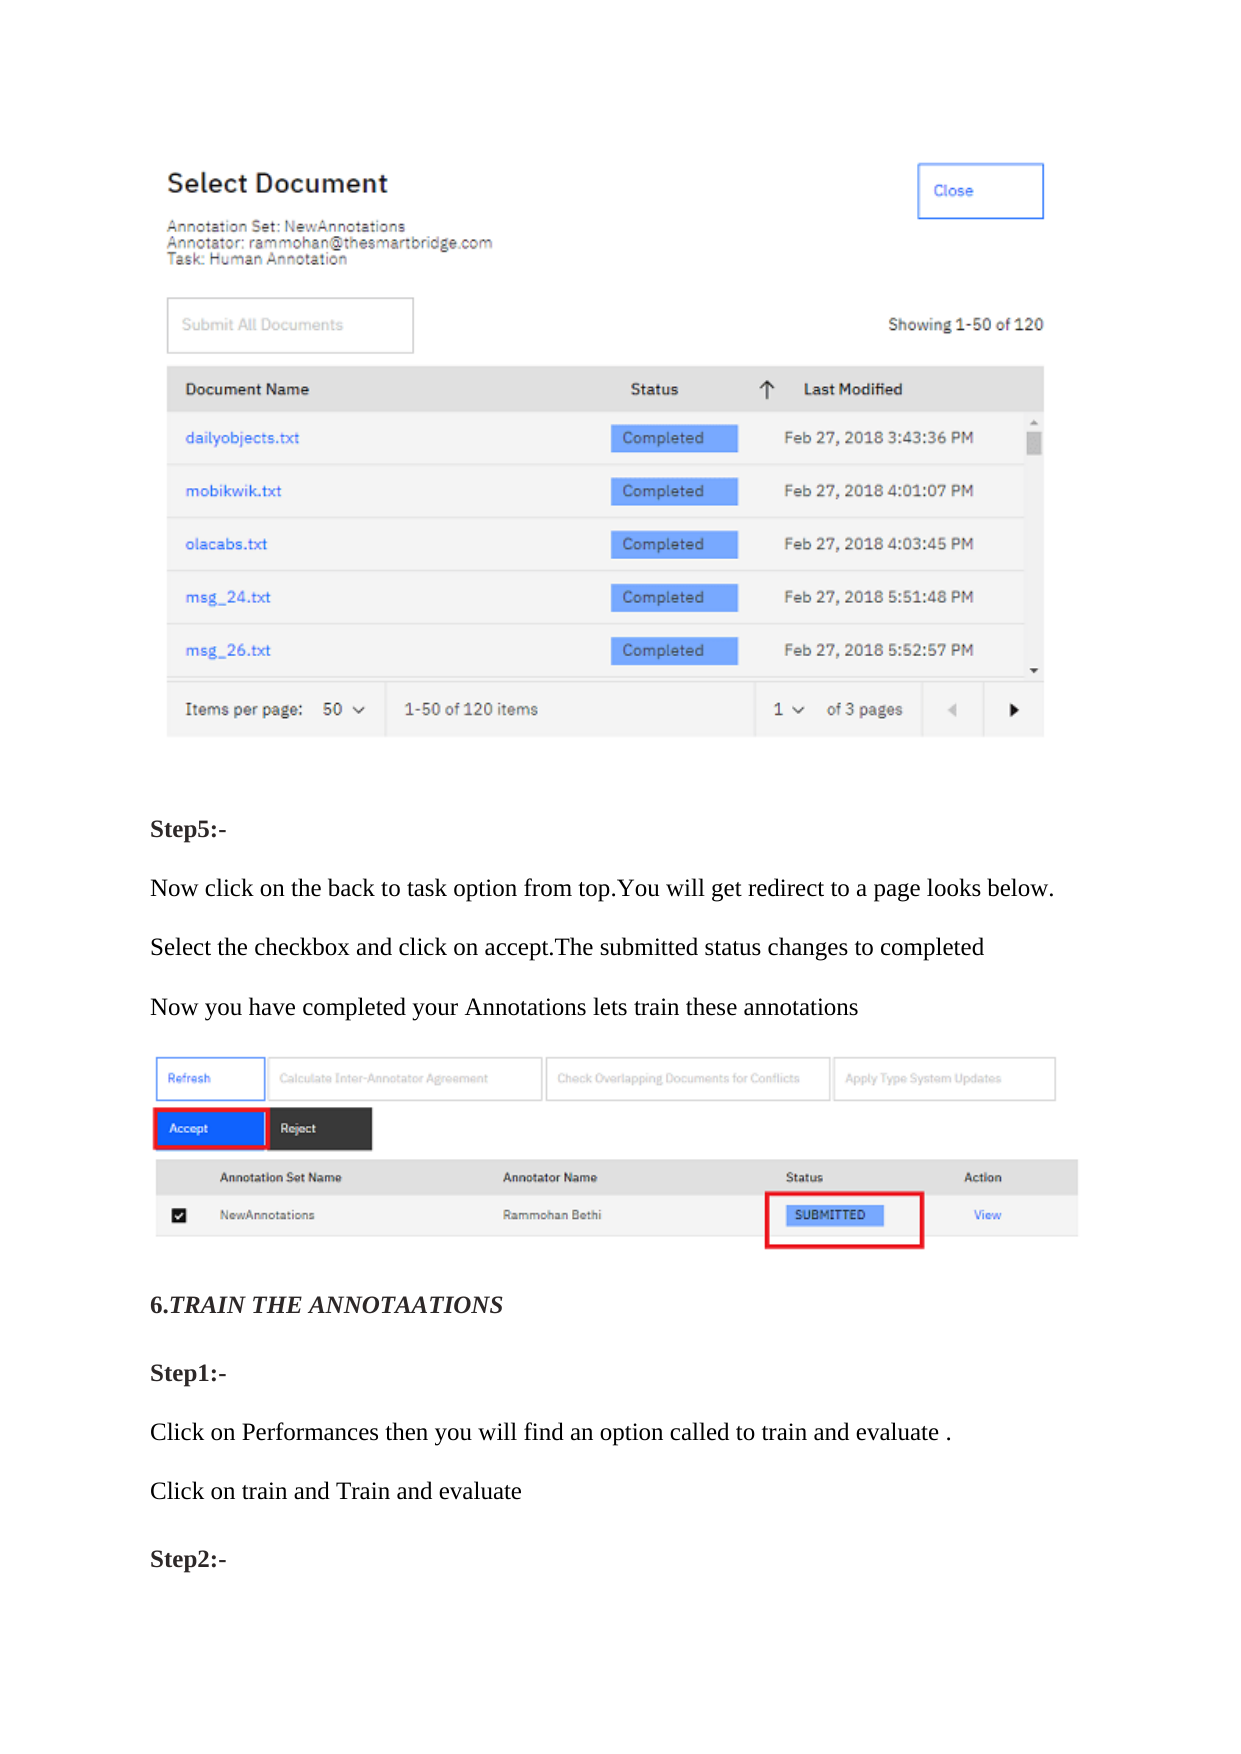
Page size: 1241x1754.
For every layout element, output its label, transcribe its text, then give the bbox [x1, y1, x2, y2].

subtitle Step1:- [150, 1358, 1090, 1387]
text Now you have completed your Annotations lets train these annotations [150, 992, 1090, 1021]
text Click on Performances then you will find an option called to train and evaluate . [150, 1417, 1090, 1445]
subtitle Step2:- [150, 1544, 1090, 1573]
subtitle 6.TRAIN THE ANNOTAATIONS [150, 1290, 1090, 1318]
text Now click on the back to task option from top.You will get redirect to a page looks below. [150, 873, 1090, 901]
text Click on train and Train and evaluate [150, 1476, 1090, 1505]
subtitle Step5:- [150, 814, 1090, 843]
picture [150, 150, 1088, 775]
text Select the checkbox and click on accept.The submitted status changes to completed [150, 932, 1090, 961]
picture [150, 1052, 1085, 1251]
